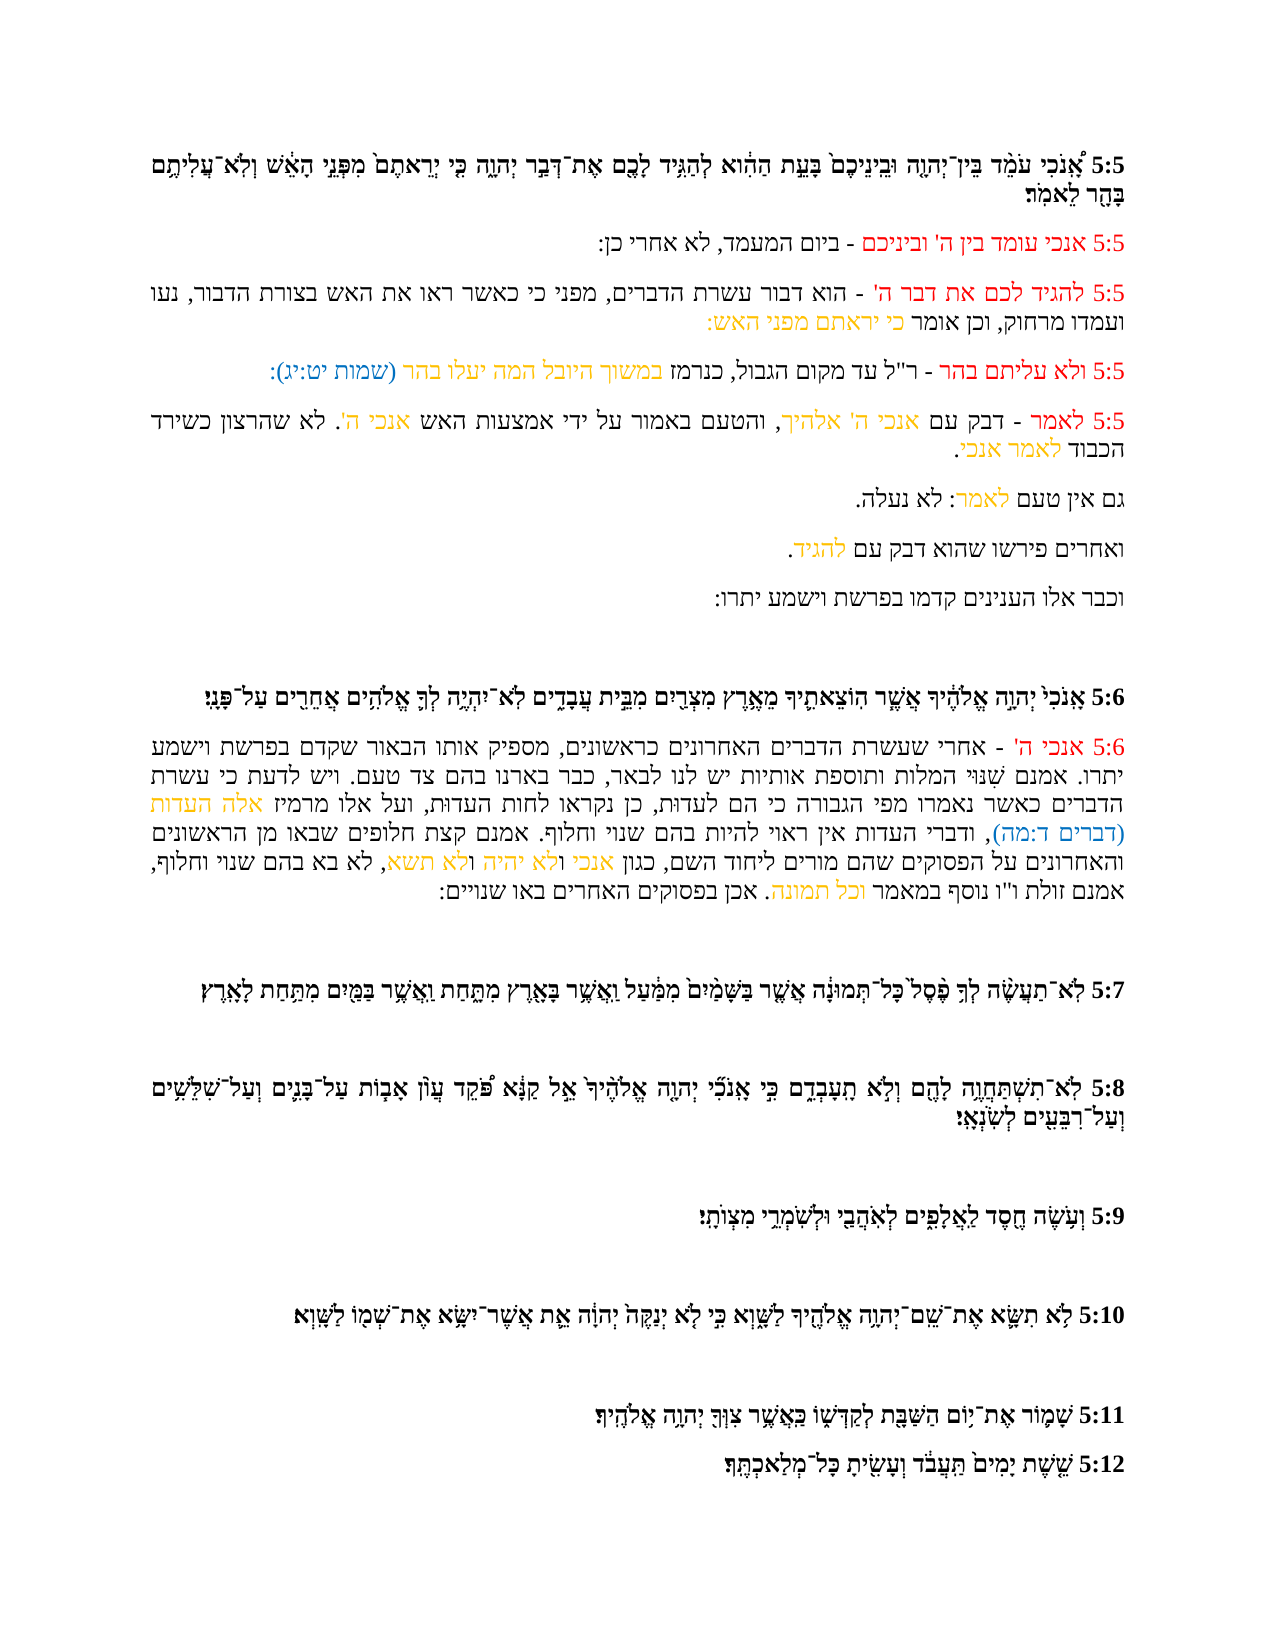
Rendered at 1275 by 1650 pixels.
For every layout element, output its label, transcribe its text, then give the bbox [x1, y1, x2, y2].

text 5:8 לֹֽא־תִשְׁתַּחֲוֶ֥ה לָהֶ֖ם וְלֹ֣א תָֽעָבְדֵ֑ם כִּ֣י אָֽנֹכִ֞י יְהוָ֤ה אֱלֹהֶ֨יךָ֙ אֵ֣ל קַנָּ֔א פֹּ֠קֵד עֲוֺ֨ן אָב֧וֹת עַל־בָּנִ֛ים וְעַל־שִׁלֵּשִׁ֥ים וְעַל־רִבֵּעִ֖ים לְשֹֽׂנְאָֽי׃ [150, 1073, 1125, 1131]
text 5:5 ולא עליתם בהר - ר"ל עד מקום הגבול, כנרמז במשוך היובל המה יעלו בהר (שמות יט:יג): [150, 356, 1125, 385]
text 5:11 שָׁמ֛וֹר אֶת־י֥וֹם הַשַּׁבָּ֖ת לְקַדְּשׁ֑וֹ כַּֽאֲשֶׁ֥ר צִוְּךָ֖ יְהוָ֥ה אֱלֹהֶֽיךָ׃ [150, 1400, 1125, 1428]
text 5:5 לאמר - דבק עם אנכי ה' אלהיך, והטעם באמור על ידי אמצעות האש אנכי ה'. לא שהרצון כשירד הכבוד לאמר אנכי. [150, 406, 1125, 463]
text 5:7 לֹֽא־תַעֲשֶׂ֨ה לְךָ֥ פֶ֨סֶל֙ כָּל־תְּמוּנָ֔ה אֲשֶׁ֤ר בַּשָּׁמַ֨יִם֙ מִמַּ֔עַל וַֽאֲשֶׁ֥ר בָּאָ֖רֶץ מִתָּ֑חַת וַֽאֲשֶׁ֥ר בַּמַּ֖יִם מִתַּ֥חַת לָאָֽרֶץ׃ [150, 975, 1125, 1004]
text 5:10 לֹ֥א תִשָּׂ֛א אֶת־שֵֽׁם־יְהוָ֥ה אֱלֹהֶ֖יךָ לַשָּׁ֑וְא כִּ֣י לֹ֤א יְנַקֶּה֙ יְהוָ֔ה אֵ֛ת אֲשֶׁר־יִשָּׂ֥א אֶת־שְׁמ֖וֹ לַשָּֽׁוְא׃ [150, 1301, 1125, 1329]
text 5:5 אנכי עומד בין ה' וביניכם - ביום המעמד, לא אחרי כן: [150, 228, 1125, 257]
text 5:9 וְעֹ֥שֶׂה חֶ֖סֶד לַֽאֲלָפִ֑ים לְאֹֽהֲבַ֖י וּלְשֹֽׁמְרֵ֥י מִצְוֺתָֽי׃ [150, 1201, 1125, 1230]
text 5:5 להגיד לכם את דבר ה' - הוא דבור עשרת הדברים, מפני כי כאשר ראו את האש בצורת הדבור, נעו ועמדו מרחוק, וכן אומר כי יראתם מפני האש: [150, 278, 1125, 335]
text 5:5 אָֽ֠נֹכִי עֹמֵ֨ד בֵּין־יְהוָ֤ה וּבֵֽינֵיכֶם֙ בָּעֵ֣ת הַהִ֔וא לְהַגִּ֥יד לָכֶ֖ם אֶת־דְּבַ֣ר יְהוָ֑ה כִּ֤י יְרֵאתֶם֙ מִפְּנֵ֣י הָאֵ֔שׁ וְלֹֽא־עֲלִיתֶ֥ם בָּהָ֖ר לֵאמֹֽר׃ [150, 150, 1125, 207]
text 5:12 שֵׁ֤שֶׁת יָמִים֙ תַּֽעֲבֹ֔ד וְעָשִׂ֖יתָ כָּל־מְלַאכְתֶּֽךָ׃ [150, 1449, 1125, 1478]
text גם אין טעם לאמר: לא נעלה. [150, 484, 1125, 513]
text 5:6 אנכי ה' - אחרי שעשרת הדברים האחרונים כראשונים, מספיק אותו הבאור שקדם בפרשת וישמע יתרו. אמנם שִׁנּוּי המלות ותוספת אותיות יש לנו לבאר, כבר בארנו בהם צד טעם. ויש לדעת כי עשרת הדברים כאשר נאמרו מפי הגבורה כי הם לעדוּת, כן נקראו לחות העדוּת, ועל אלו מרמיז אלה העדות (דברים ד:מה), ודברי העדות אין ראוי להיות בהם שנוי וחלוף. אמנם קצת חלופים שבאו מן הראשונים והאחרונים על הפסוקים שהם מורים ליחוד השם, כגון אנכי ולא יהיה ולא תשא, לא בא בהם שנוי וחלוף, אמנם זולת ו"ו נוסף במאמר וכל תמונה. אכן בפסוקים האחרים באו שנויים: [150, 732, 1125, 904]
text וכבר אלו הענינים קדמו בפרשת וישמע יתרו: [150, 583, 1125, 612]
text ואחרים פירשו שהוא דבק עם להגיד. [150, 534, 1125, 562]
text 5:6 אָֽנֹכִי֙ יְהוָ֣ה אֱלֹהֶ֔יךָ אֲשֶׁ֧ר הֽוֹצֵאתִ֛יךָ מֵאֶ֥רֶץ מִצְרַ֖יִם מִבֵּ֣ית עֲבָדִ֑ים לֹֽא־יִהְיֶ֥ה לְךָ֛ אֱלֹהִ֥ים אֲחֵרִ֖ים עַל־פָּנָֽי׃ [150, 682, 1125, 711]
